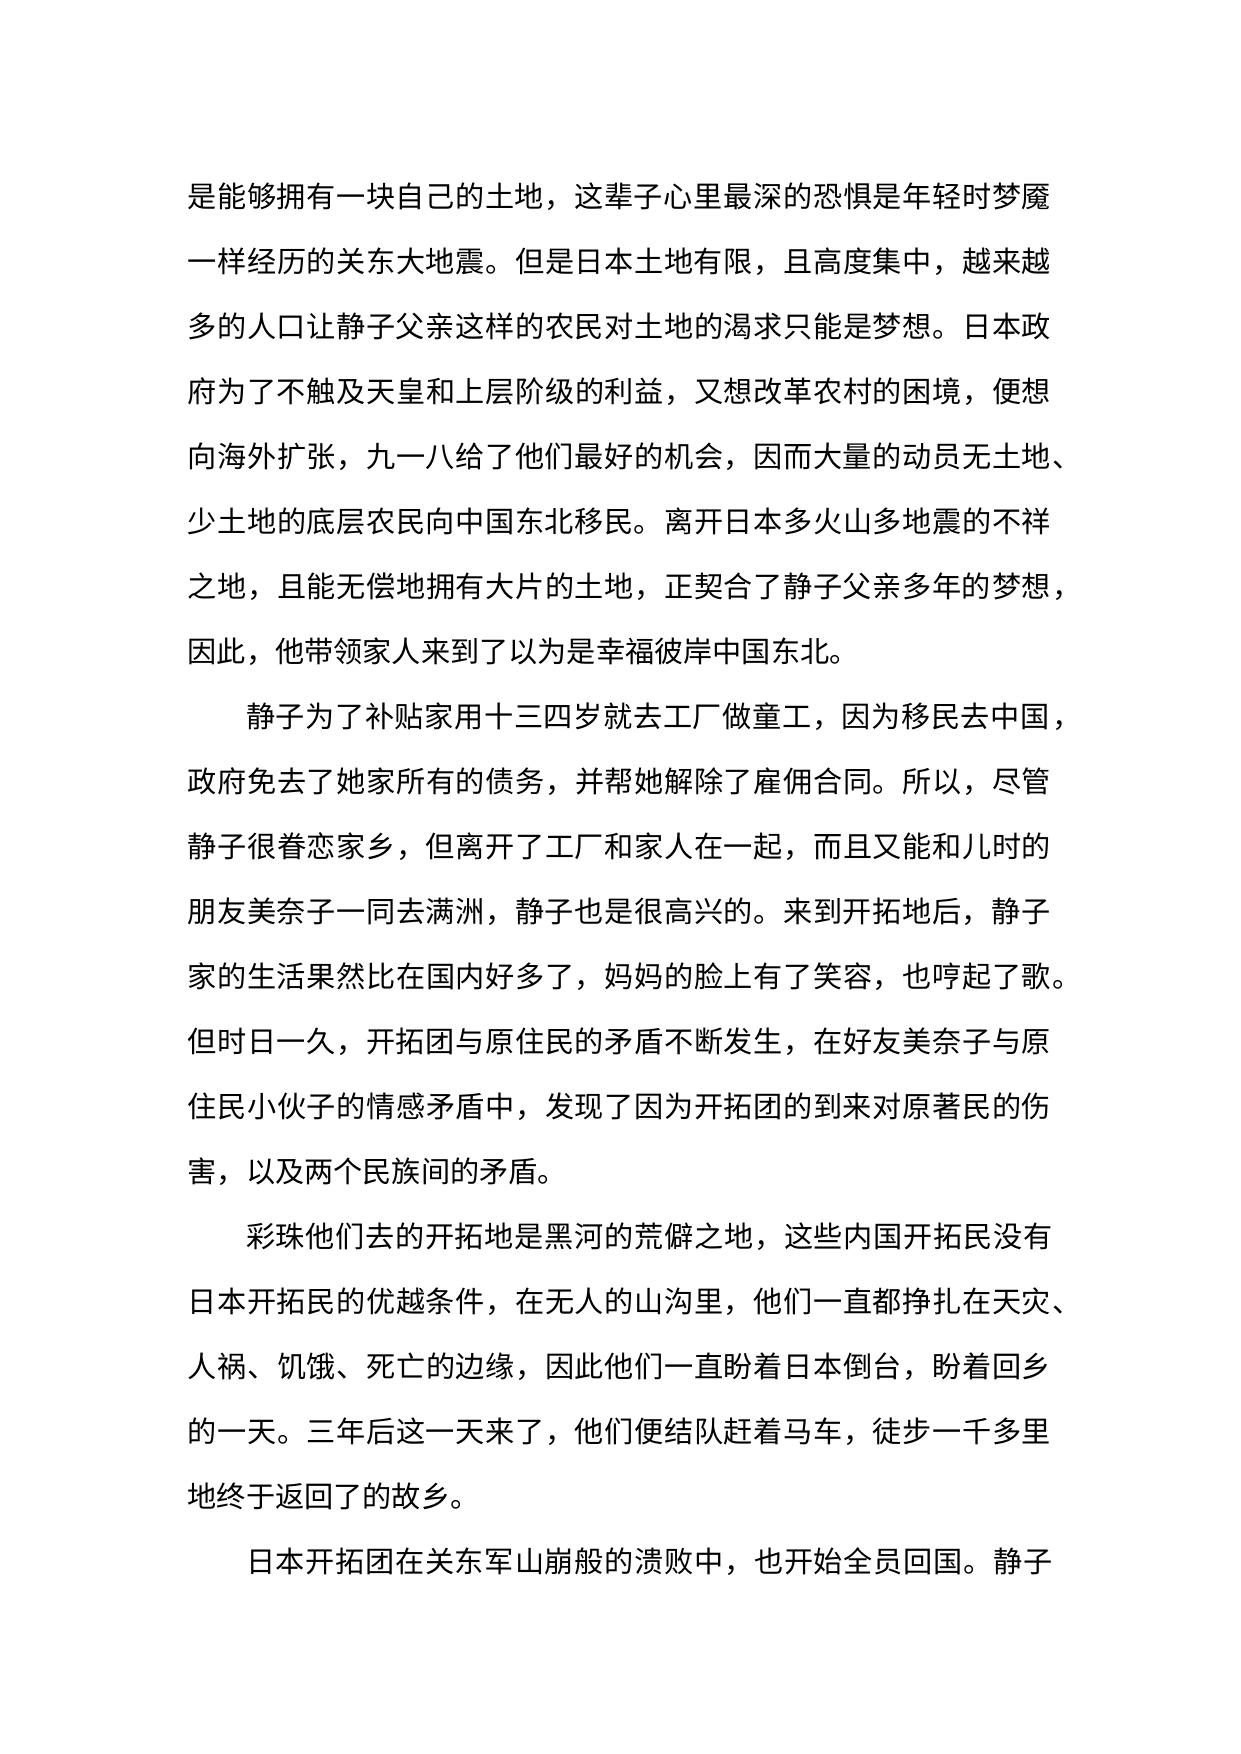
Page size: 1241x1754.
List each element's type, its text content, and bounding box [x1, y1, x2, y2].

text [187, 1527, 1053, 1592]
text 静子为了补贴家用十三四岁就去工厂做童工，因为移民去中国，政府免去了她家所有的债务，并帮她解除了雇佣合同。所以，尽管静子很眷恋家乡，但离开了工厂和家人在一起，而且又能和儿时的朋友美奈子一同去满洲，静子也是很高兴的。来到开拓地后，静子家的生活果然比在国内好多了，妈妈的脸上有了笑容，也哼起了歌。但时日一久，开拓团与原住民的矛盾不断发生，在好友美奈子与原住民小伙子的情感矛盾中，发现了因为开拓团的到来对原著民的伤害，以及两个民族间的矛盾。 [187, 682, 1053, 1202]
text 彩珠他们去的开拓地是黑河的荒僻之地，这些内国开拓民没有日本开拓民的优越条件，在无人的山沟里，他们一直都挣扎在天灾、人祸、饥饿、死亡的边缘，因此他们一直盼着日本倒台，盼着回乡的一天。三年后这一天来了，他们便结队赶着马车，徒步一千多里地终于返回了的故乡。 [187, 1202, 1053, 1527]
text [187, 162, 1053, 682]
